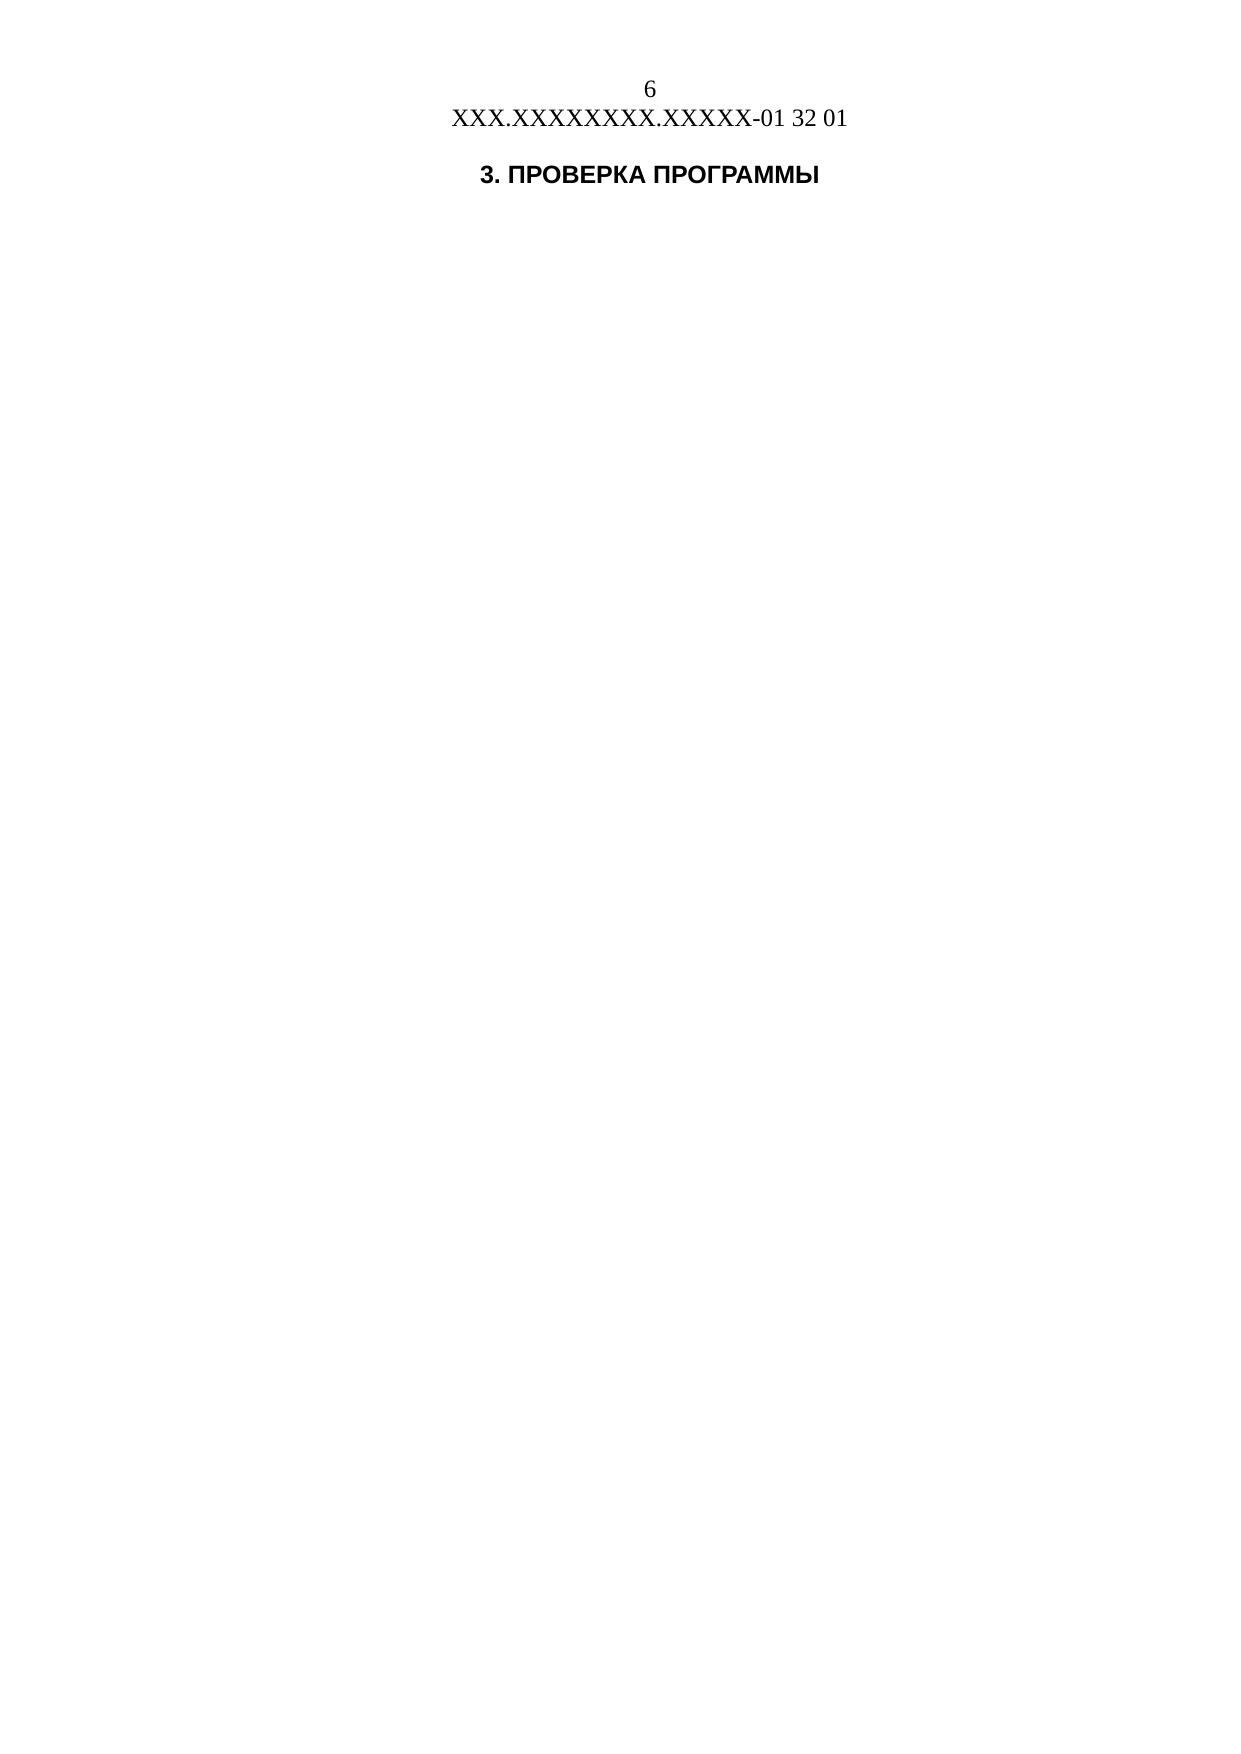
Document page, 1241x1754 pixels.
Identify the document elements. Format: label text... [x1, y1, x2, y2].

list Проверка программы [118, 160, 1181, 189]
